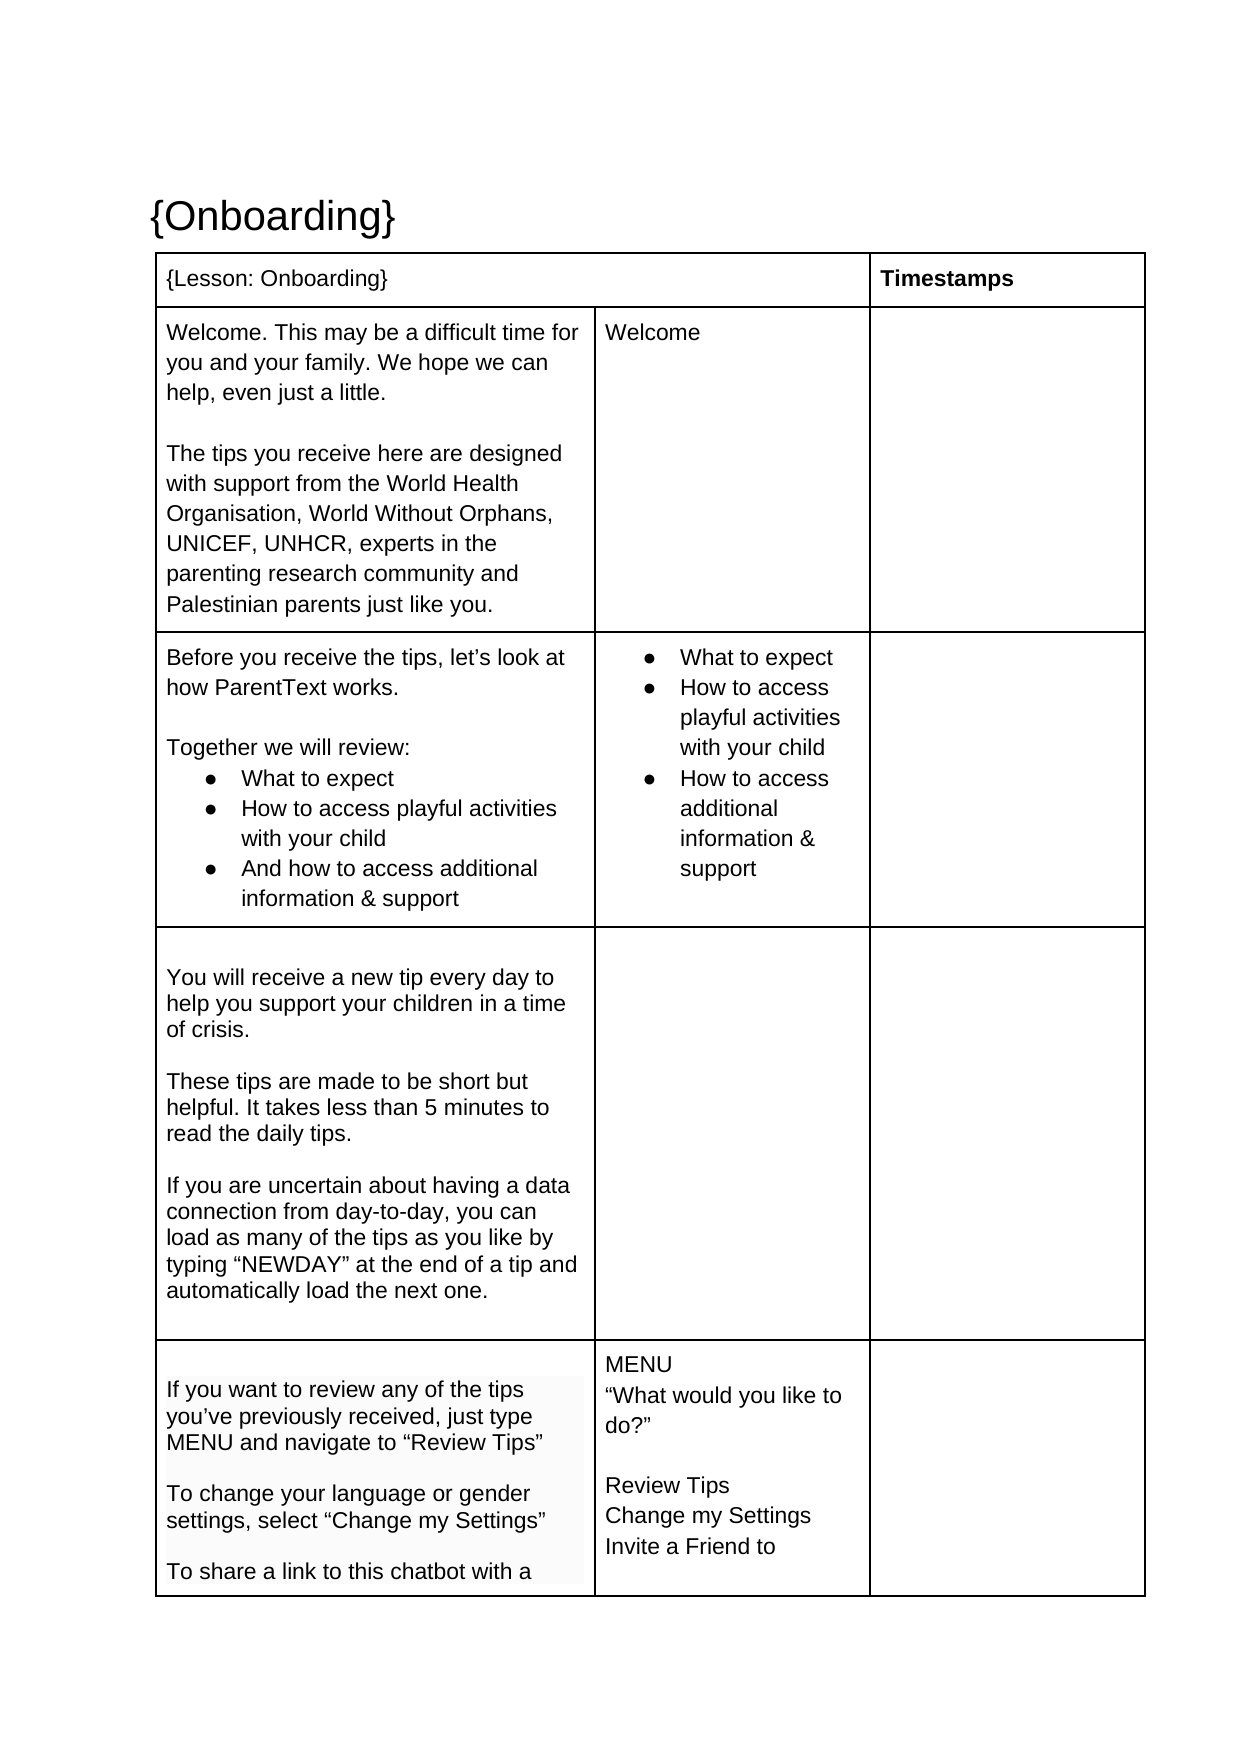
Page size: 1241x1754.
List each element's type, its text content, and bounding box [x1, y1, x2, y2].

table_header {Lesson: Onboarding} [157, 254, 869, 306]
table_cell Welcome. This may be a difficult time for you and your family. We hope we can help, even just a little. The tips you receive here are designed with support from the World Health Organisation, World Without Orphans, UNICEF, UNHCR, experts in the parenting research community and Palestinian parents just like you. [157, 308, 594, 631]
table_cell [871, 308, 1144, 631]
table_cell Before you receive the tips, let’s look at how ParentText works. Together we will review: What to expect How to access playful activities with your child And how to access additional information & support [157, 633, 594, 926]
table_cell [157, 1341, 594, 1595]
table_header Timestamps [871, 254, 1144, 306]
table_cell Welcome [596, 308, 869, 631]
table_cell [596, 928, 869, 1339]
subtitle {Onboarding} [150, 192, 1090, 239]
table_cell What to expect How to access playful activities with your child How to access additional information & support [596, 633, 869, 926]
table_cell [871, 1341, 1144, 1595]
table_cell [871, 928, 1144, 1339]
table_cell You will receive a new tip every day to help you support your children in a time of crisis. These tips are made to be short but helpful. It takes less than 5 minutes to read the daily tips. If you are uncertain about having a data connection from day-to-day, you can load as many of the tips as you like by typing “NEWDAY” at the end of a tip and automatically load the next one. [157, 928, 594, 1339]
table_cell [596, 1341, 869, 1595]
table_cell [871, 633, 1144, 926]
